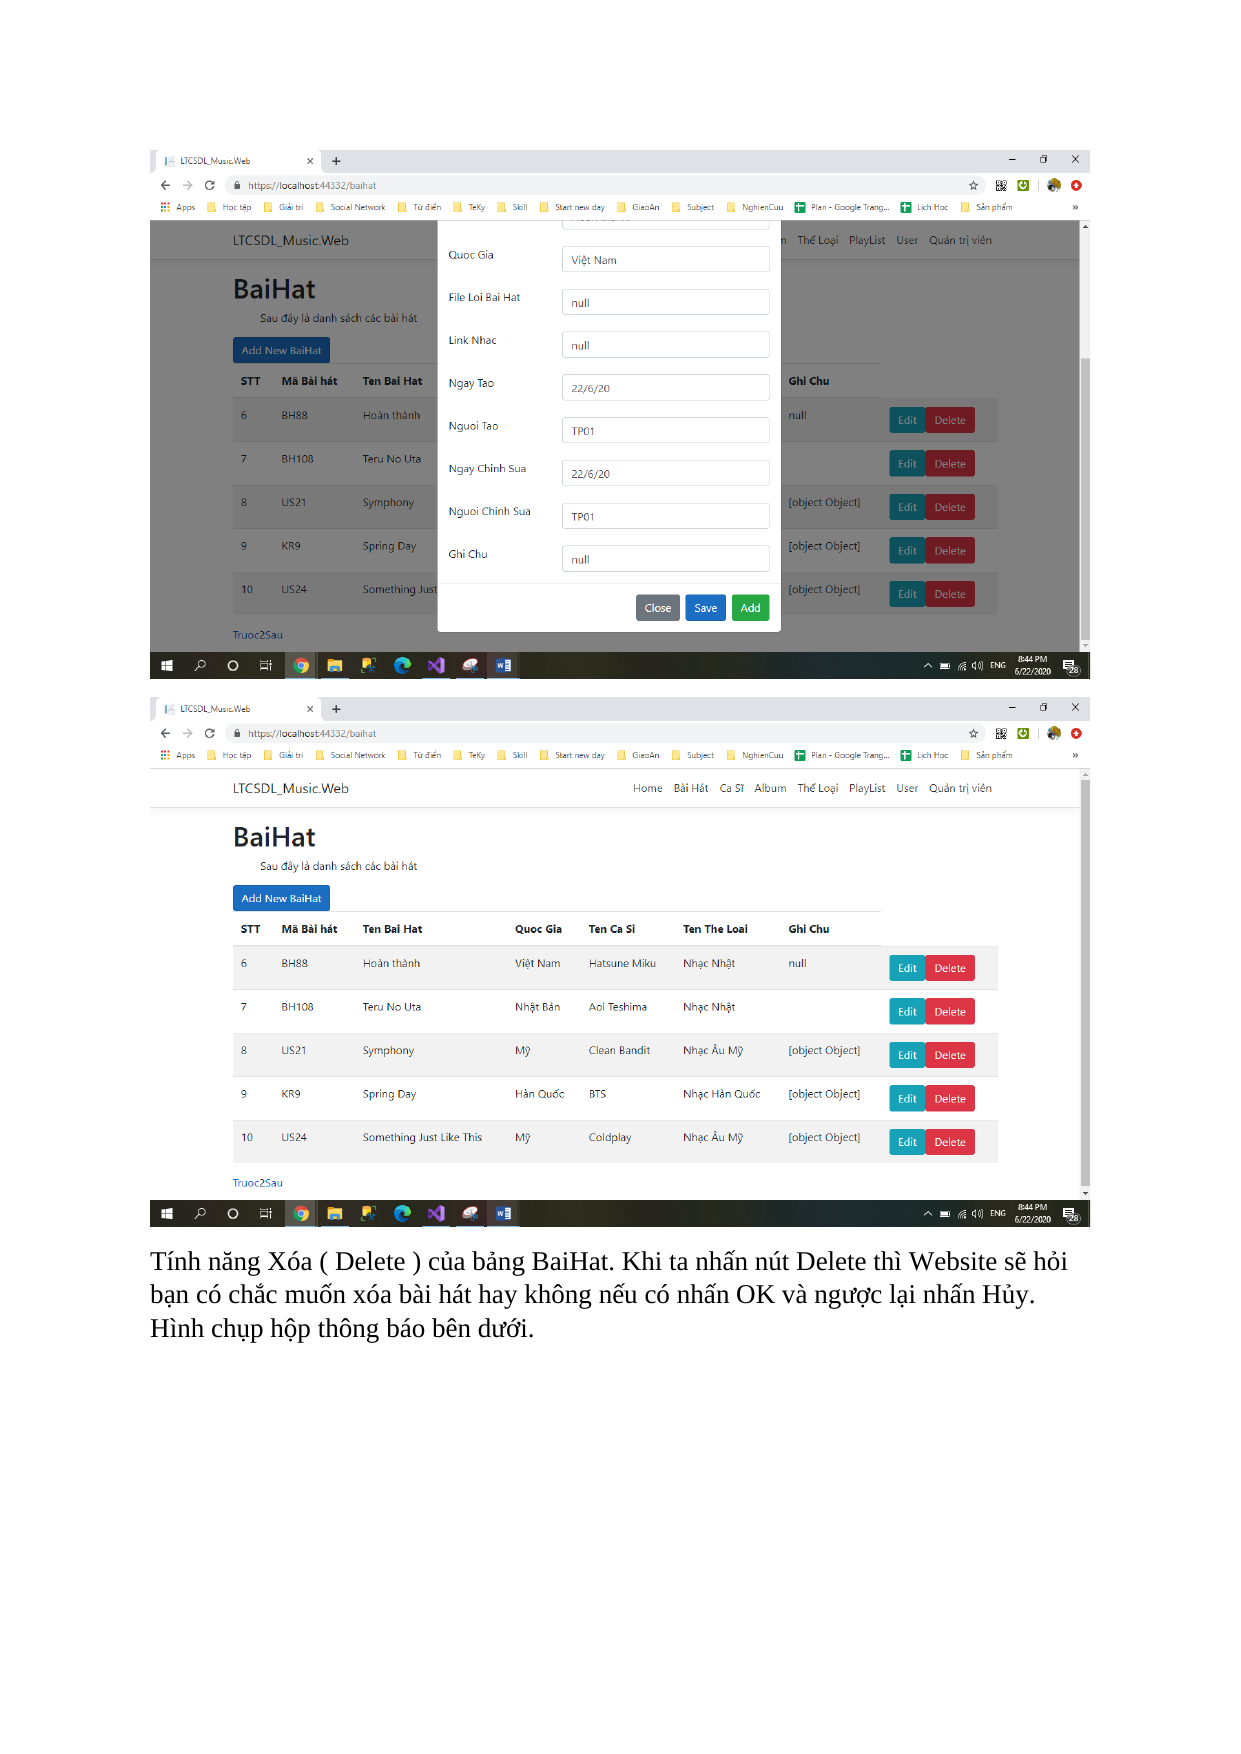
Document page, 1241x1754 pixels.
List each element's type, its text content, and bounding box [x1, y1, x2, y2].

text Tính năng Xóa ( Delete ) của bảng BaiHat. Khi ta nhấn nút Delete thì Website sẽ hỏi bạn có chắc muốn xóa bài hát hay không nếu có nhấn OK và ngược lại nhấn Hủy. Hình chụp hộp thông báo bên dưới. [150, 1245, 1090, 1343]
picture [150, 697, 1091, 1227]
picture [150, 150, 1091, 679]
